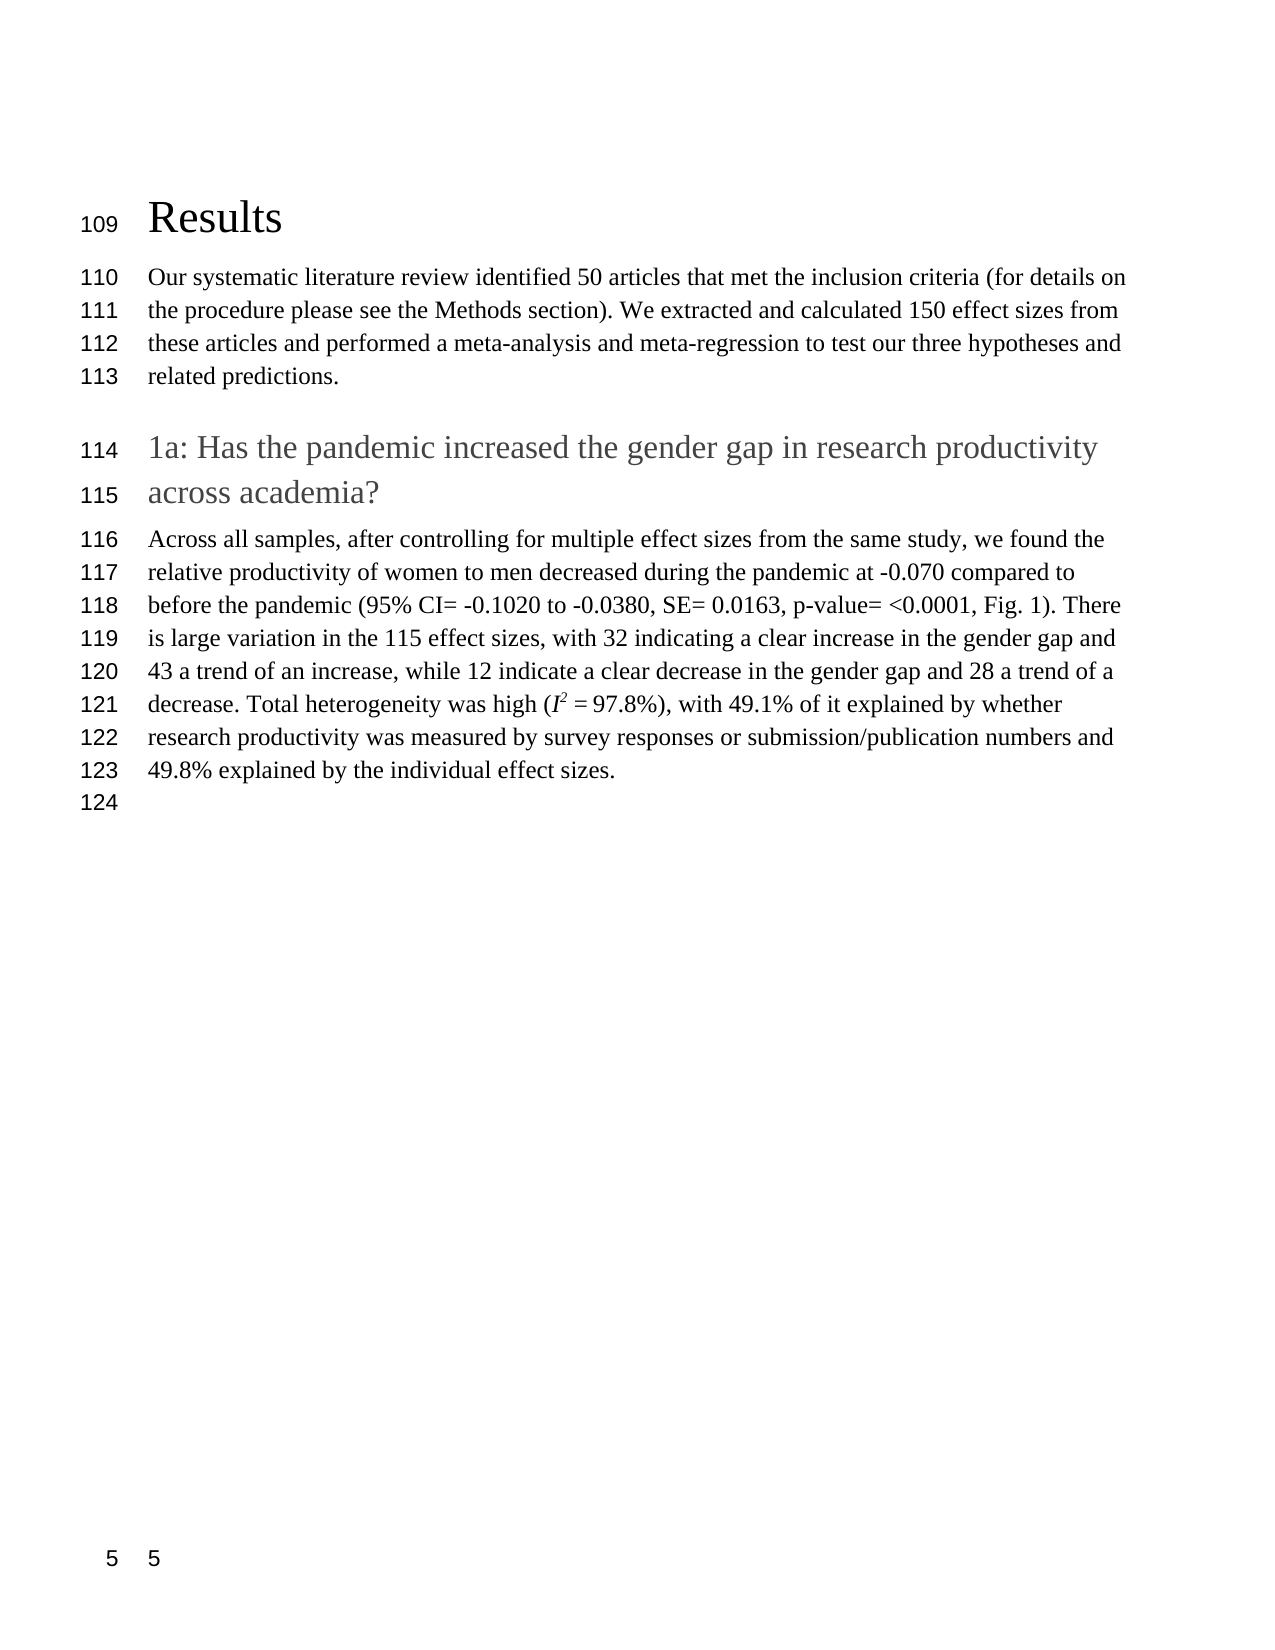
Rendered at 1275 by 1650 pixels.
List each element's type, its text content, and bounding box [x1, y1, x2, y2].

text Across all samples, after controlling for multiple effect sizes from the same study, we found the relative productivity of women to men decreased during the pandemic at -0.070 compared to before the pandemic (95% CI= -0.1020 to -0.0380, SE= 0.0163, p-value= <0.0001, Fig. 1). There is large variation in the 115 effect sizes, with 32 indicating a clear increase in the gender gap and 43 a trend of an increase, while 12 indicate a clear decrease in the gender gap and 28 a trend of a decrease. Total heterogeneity was high (I2 = 97.8%), with 49.1% of it explained by whether research productivity was measured by survey responses or submission/publication numbers and 49.8% explained by the individual effect sizes. [148, 524, 1127, 784]
subtitle Results [148, 189, 1127, 242]
text Our systematic literature review identified 50 articles that met the inclusion criteria (for details on the procedure please see the Methods section). We extracted and calculated 150 effect sizes from these articles and performed a meta-analysis and meta-regression to test our three hypotheses and related predictions. [148, 262, 1127, 390]
subtitle 1a: Has the pandemic increased the gender gap in research productivity across academia? [148, 428, 1127, 510]
